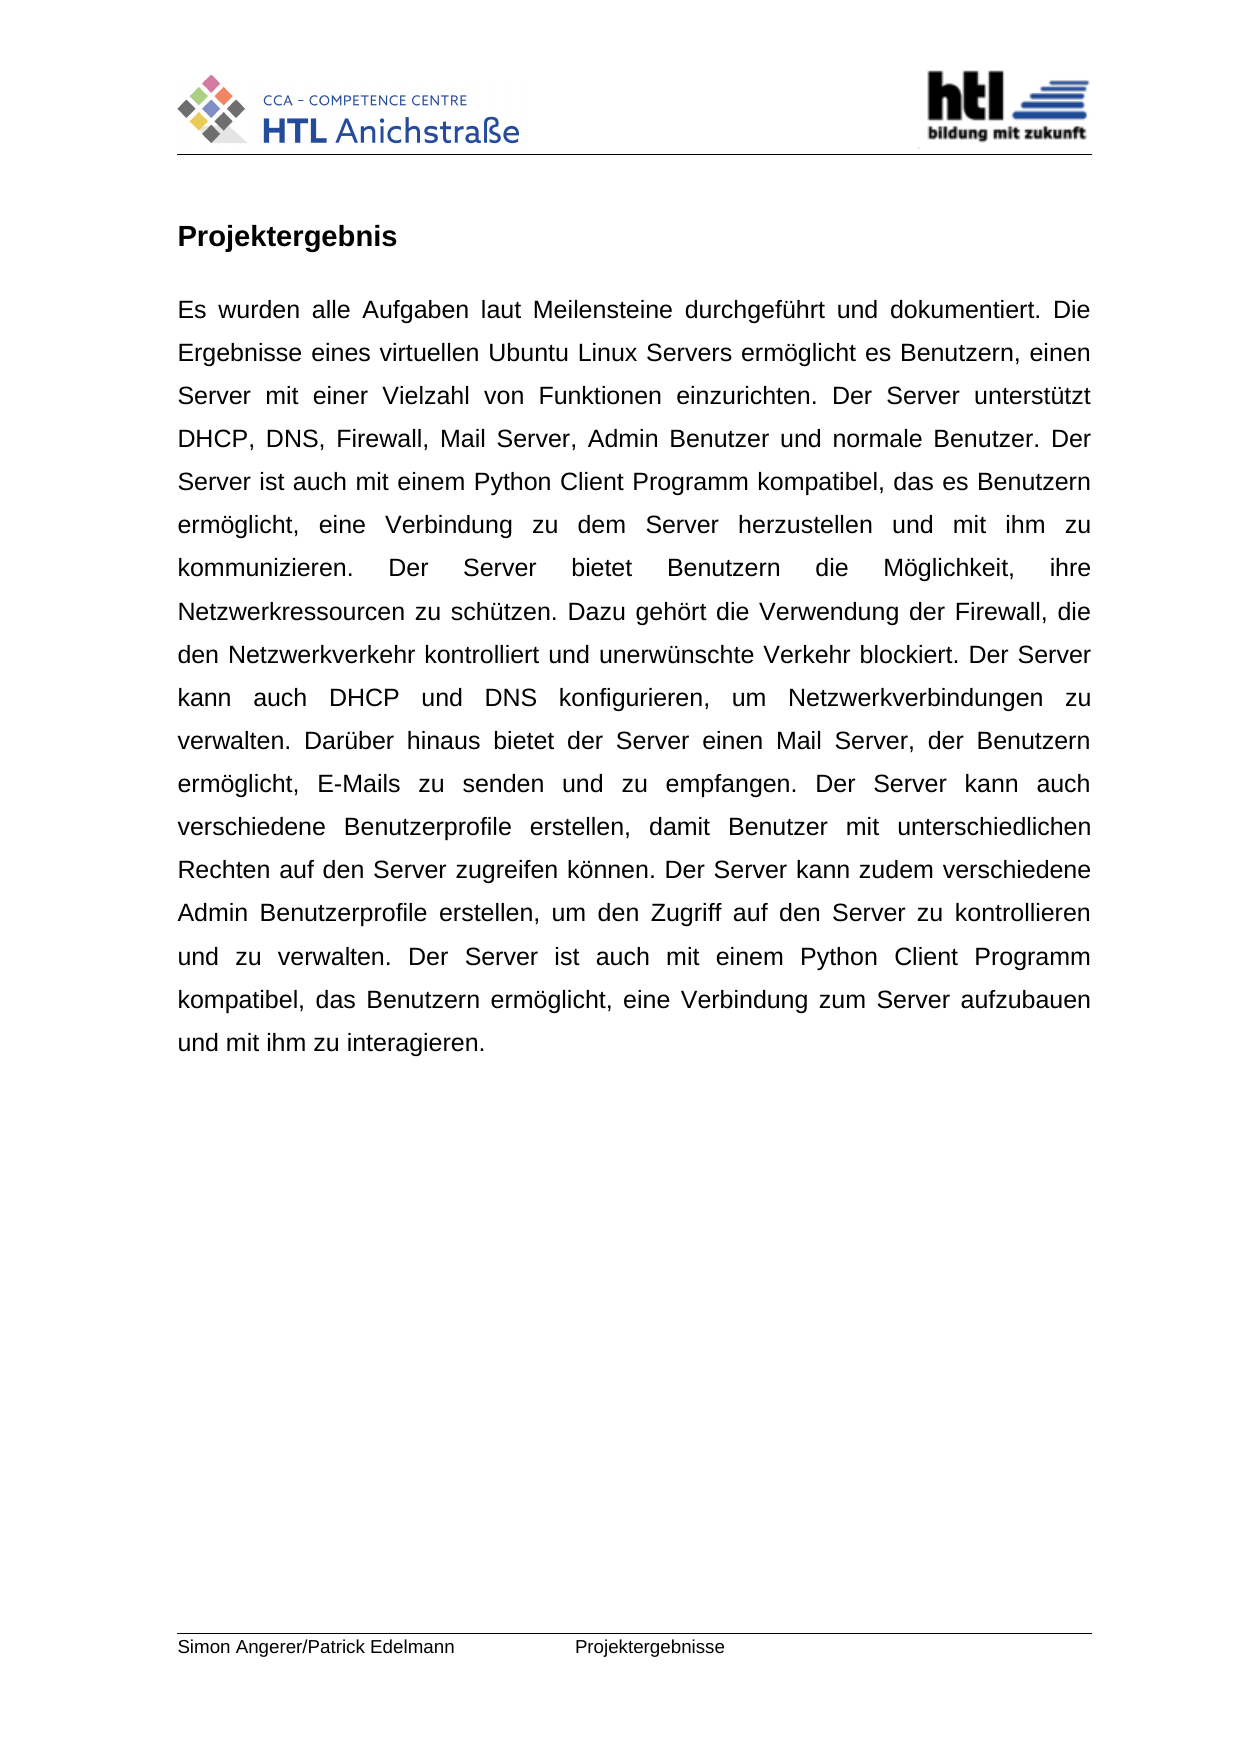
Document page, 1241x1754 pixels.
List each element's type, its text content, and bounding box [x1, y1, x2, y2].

picture [917, 50, 1118, 149]
text Es wurden alle Aufgaben laut Meilensteine durchgeführt und dokumentiert. Die Ergebnisse eines virtuellen Ubuntu Linux Servers ermöglicht es Benutzern, einen Server mit einer Vielzahl von Funktionen einzurichten. Der Server unterstützt DHCP, DNS, Firewall, Mail Server, Admin Benutzer und normale Benutzer. Der Server ist auch mit einem Python Client Programm kompatibel, das es Benutzern ermöglicht, eine Verbindung zu dem Server herzustellen und mit ihm zu kommunizieren. Der Server bietet Benutzern die Möglichkeit, ihre Netzwerkressourcen zu schützen. Dazu gehört die Verwendung der Firewall, die den Netzwerkverkehr kontrolliert und unerwünschte Verkehr blockiert. Der Server kann auch DHCP und DNS konfigurieren, um Netzwerkverbindungen zu verwalten. Darüber hinaus bietet der Server einen Mail Server, der Benutzern ermöglicht, E-Mails zu senden und zu empfangen. Der Server kann auch verschiedene Benutzerprofile erstellen, damit Benutzer mit unterschiedlichen Rechten auf den Server zugreifen können. Der Server kann zudem verschiedene Admin Benutzerprofile erstellen, um den Zugriff auf den Server zu kontrollieren und zu verwalten. Der Server ist auch mit einem Python Client Programm kompatibel, das Benutzern ermöglicht, eine Verbindung zum Server aufzubauen und mit ihm zu interagieren. [177, 294, 1092, 1056]
picture [177, 75, 535, 152]
subtitle Projektergebnis [177, 219, 1092, 253]
